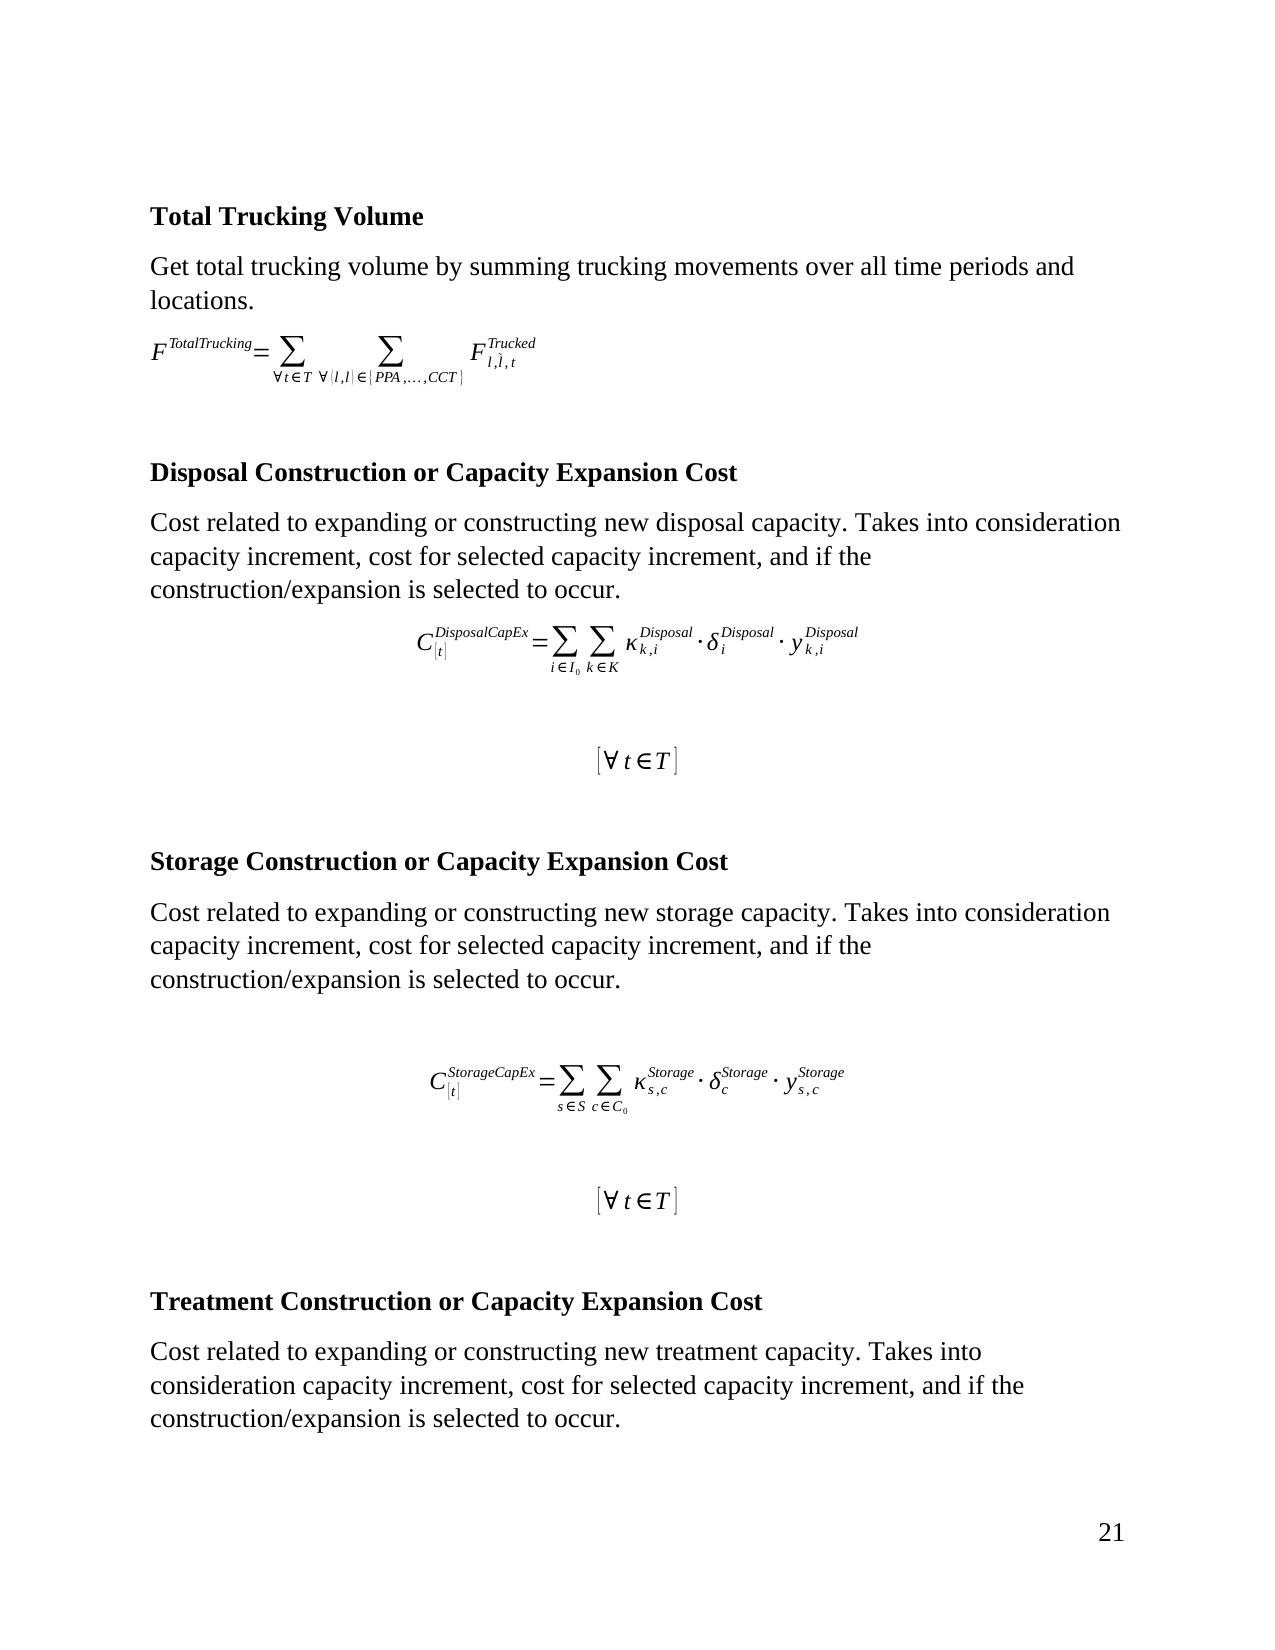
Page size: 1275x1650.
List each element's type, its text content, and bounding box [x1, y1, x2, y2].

text Cost related to expanding or constructing new disposal capacity. Takes into consideration capacity increment, cost for selected capacity increment, and if the construction/expansion is selected to occur. [150, 506, 1125, 604]
text Cost related to expanding or constructing new storage capacity. Takes into consideration capacity increment, cost for selected capacity increment, and if the construction/expansion is selected to occur. [150, 896, 1125, 994]
text Treatment Construction or Capacity Expansion Cost [150, 1285, 1125, 1316]
text Storage Construction or Capacity Expansion Cost [150, 846, 1125, 877]
text Get total trucking volume by summing trucking movements over all time periods and locations. [150, 250, 1125, 315]
text Cost related to expanding or constructing new treatment capacity. Takes into consideration capacity increment, cost for selected capacity increment, and if the construction/expansion is selected to occur. [150, 1335, 1125, 1433]
text Total Trucking Volume [150, 200, 1125, 231]
text Disposal Construction or Capacity Expansion Cost [150, 456, 1125, 487]
